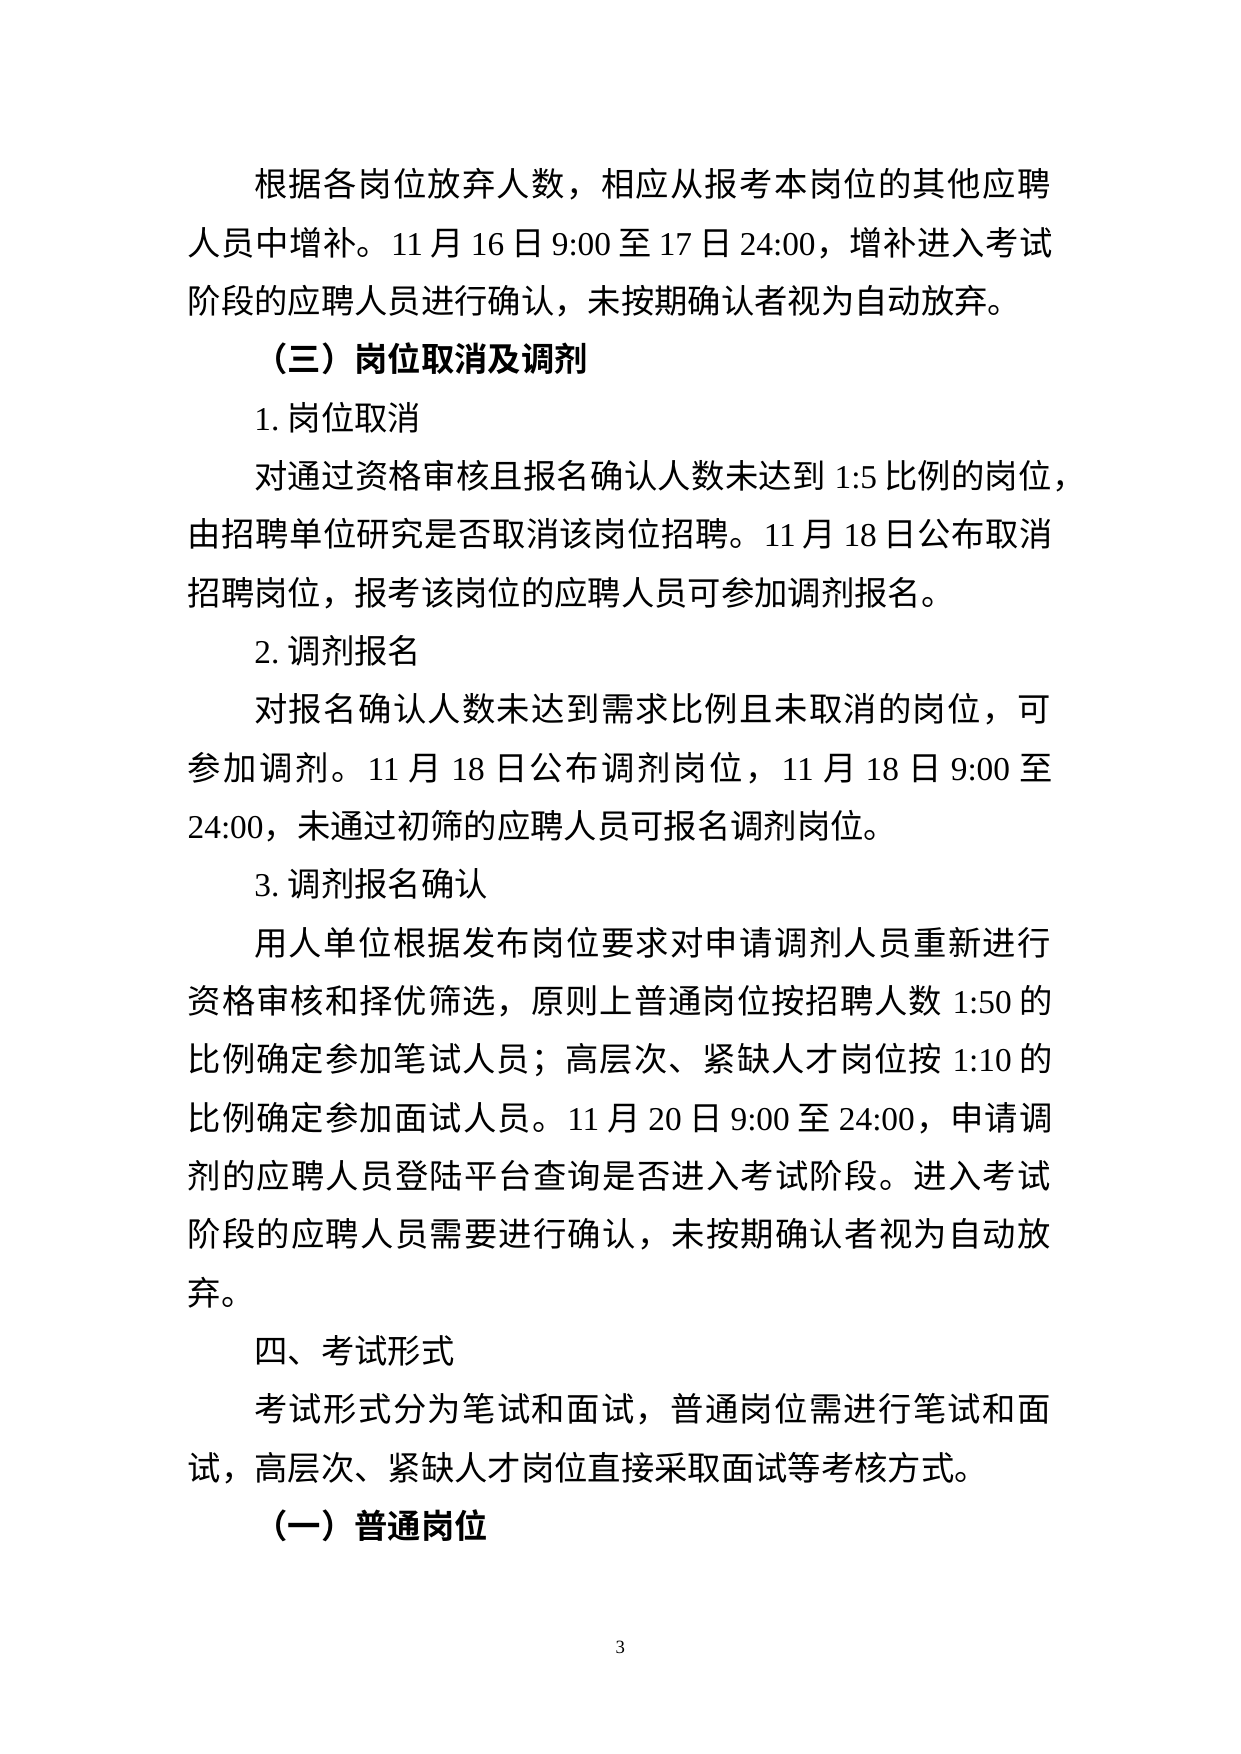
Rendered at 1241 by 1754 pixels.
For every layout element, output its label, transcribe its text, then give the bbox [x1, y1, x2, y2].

text 1. 岗位取消 [187, 383, 1053, 442]
text 考试形式分为笔试和面试，普通岗位需进行笔试和面试，高层次、紧缺人才岗位直接采取面试等考核方式。 [187, 1375, 1053, 1492]
text （一）普通岗位 [187, 1492, 1053, 1550]
text 用人单位根据发布岗位要求对申请调剂人员重新进行资格审核和择优筛选，原则上普通岗位按招聘人数1:50的比例确定参加笔试人员；高层次、紧缺人才岗位按1:10的比例确定参加面试人员。11月20日9:00至24:00，申请调剂的应聘人员登陆平台查询是否进入考试阶段。进入考试阶段的应聘人员需要进行确认，未按期确认者视为自动放弃。 [187, 908, 1053, 1317]
text 对通过资格审核且报名确认人数未达到1:5比例的岗位，由招聘单位研究是否取消该岗位招聘。11月18日公布取消招聘岗位，报考该岗位的应聘人员可参加调剂报名。 [187, 442, 1053, 617]
text 根据各岗位放弃人数，相应从报考本岗位的其他应聘人员中增补。11月16日9:00至17日24:00，增补进入考试阶段的应聘人员进行确认，未按期确认者视为自动放弃。 [187, 150, 1053, 325]
text 对报名确认人数未达到需求比例且未取消的岗位，可参加调剂。11月18日公布调剂岗位，11月18日9:00至24:00，未通过初筛的应聘人员可报名调剂岗位。 [187, 675, 1053, 850]
text 2. 调剂报名 [187, 617, 1053, 675]
text 3. 调剂报名确认 [187, 850, 1053, 908]
text 四、考试形式 [187, 1317, 1053, 1375]
text （三）岗位取消及调剂 [187, 325, 1053, 383]
